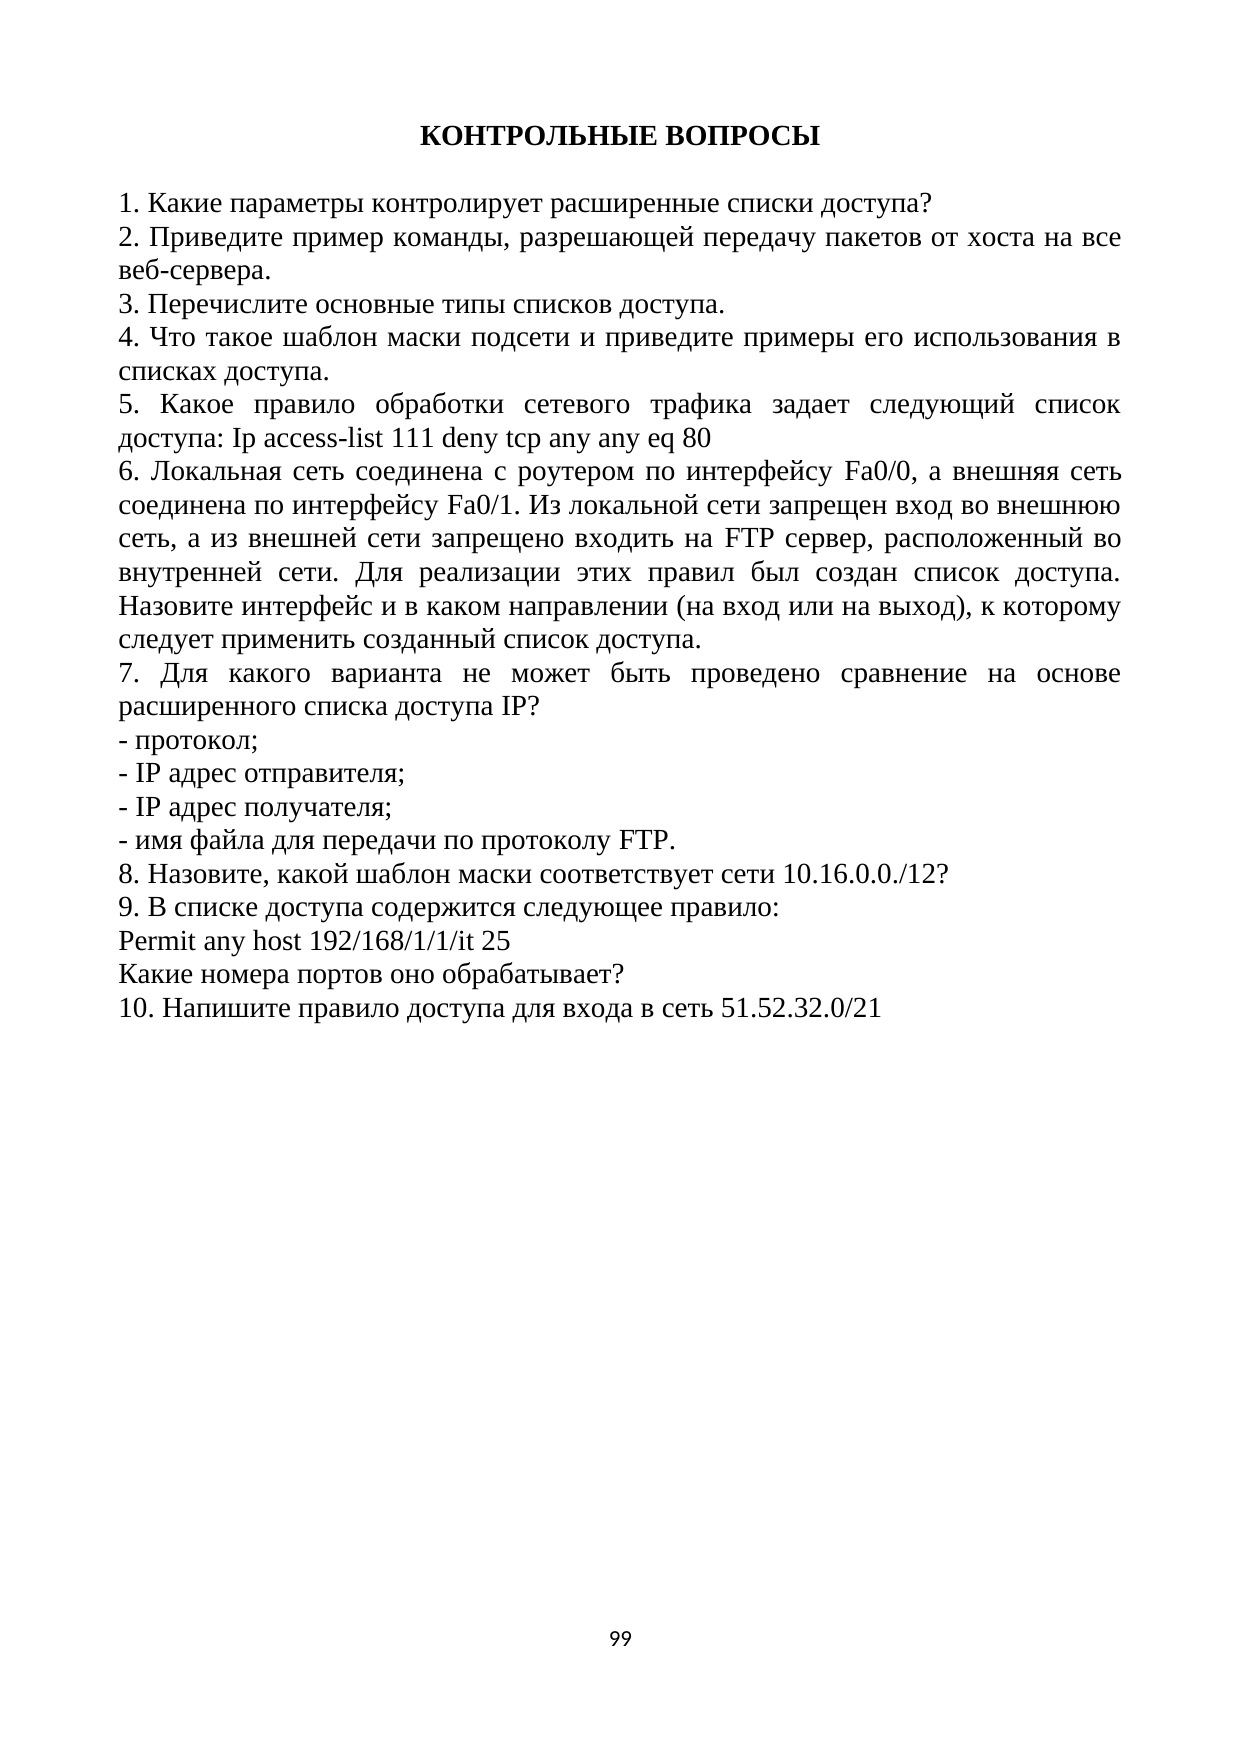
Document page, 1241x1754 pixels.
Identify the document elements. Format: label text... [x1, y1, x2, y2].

text 3. Перечислите основные типы списков доступа. [118, 286, 1122, 319]
text 10. Напишите правило доступа для входа в сеть 51.52.32.0/21 [118, 990, 1122, 1024]
text Какие номера портов оно обрабатывает? [118, 957, 1122, 990]
text 2. Приведите пример команды, разрешающей передачу пакетов от хоста на все веб-сервера. [118, 219, 1122, 286]
text 4. Что такое шаблон маски подсети и приведите примеры его использования в списках доступа. [118, 319, 1122, 386]
text Контрольные вопросы [118, 118, 1122, 152]
text 8. Назовите, какой шаблон маски соответствует сети 10.16.0.0./12? [118, 856, 1122, 889]
text - имя файла для передачи по протоколу FTP. [118, 822, 1122, 856]
text 1. Какие параметры контролирует расширенные списки доступа? [118, 185, 1122, 219]
text Permit any host 192/168/1/1/it 25 [118, 923, 1122, 957]
text - протокол; [118, 722, 1122, 755]
text 7. Для какого варианта не может быть проведено сравнение на основе расширенного списка доступа IP? [118, 655, 1122, 722]
text - IP адрес отправителя; [118, 755, 1122, 789]
text 5. Какое правило обработки сетевого трафика задает следующий список доступа: Ip access-list 111 deny tcp any any eq 80 [118, 386, 1122, 453]
text - IP адрес получателя; [118, 789, 1122, 822]
text 9. В списке доступа содержится следующее правило: [118, 889, 1122, 923]
text 6. Локальная сеть соединена с роутером по интерфейсу Fa0/0, а внешняя сеть соединена по интерфейсу Fa0/1. Из локальной сети запрещен вход во внешнюю сеть, а из внешней сети запрещено входить на FTP сервер, расположенный во внутренней сети. Для реализации этих правил был создан список доступа. Назовите интерфейс и в каком направлении (на вход или на выход), к которому следует применить созданный список доступа. [118, 453, 1122, 655]
